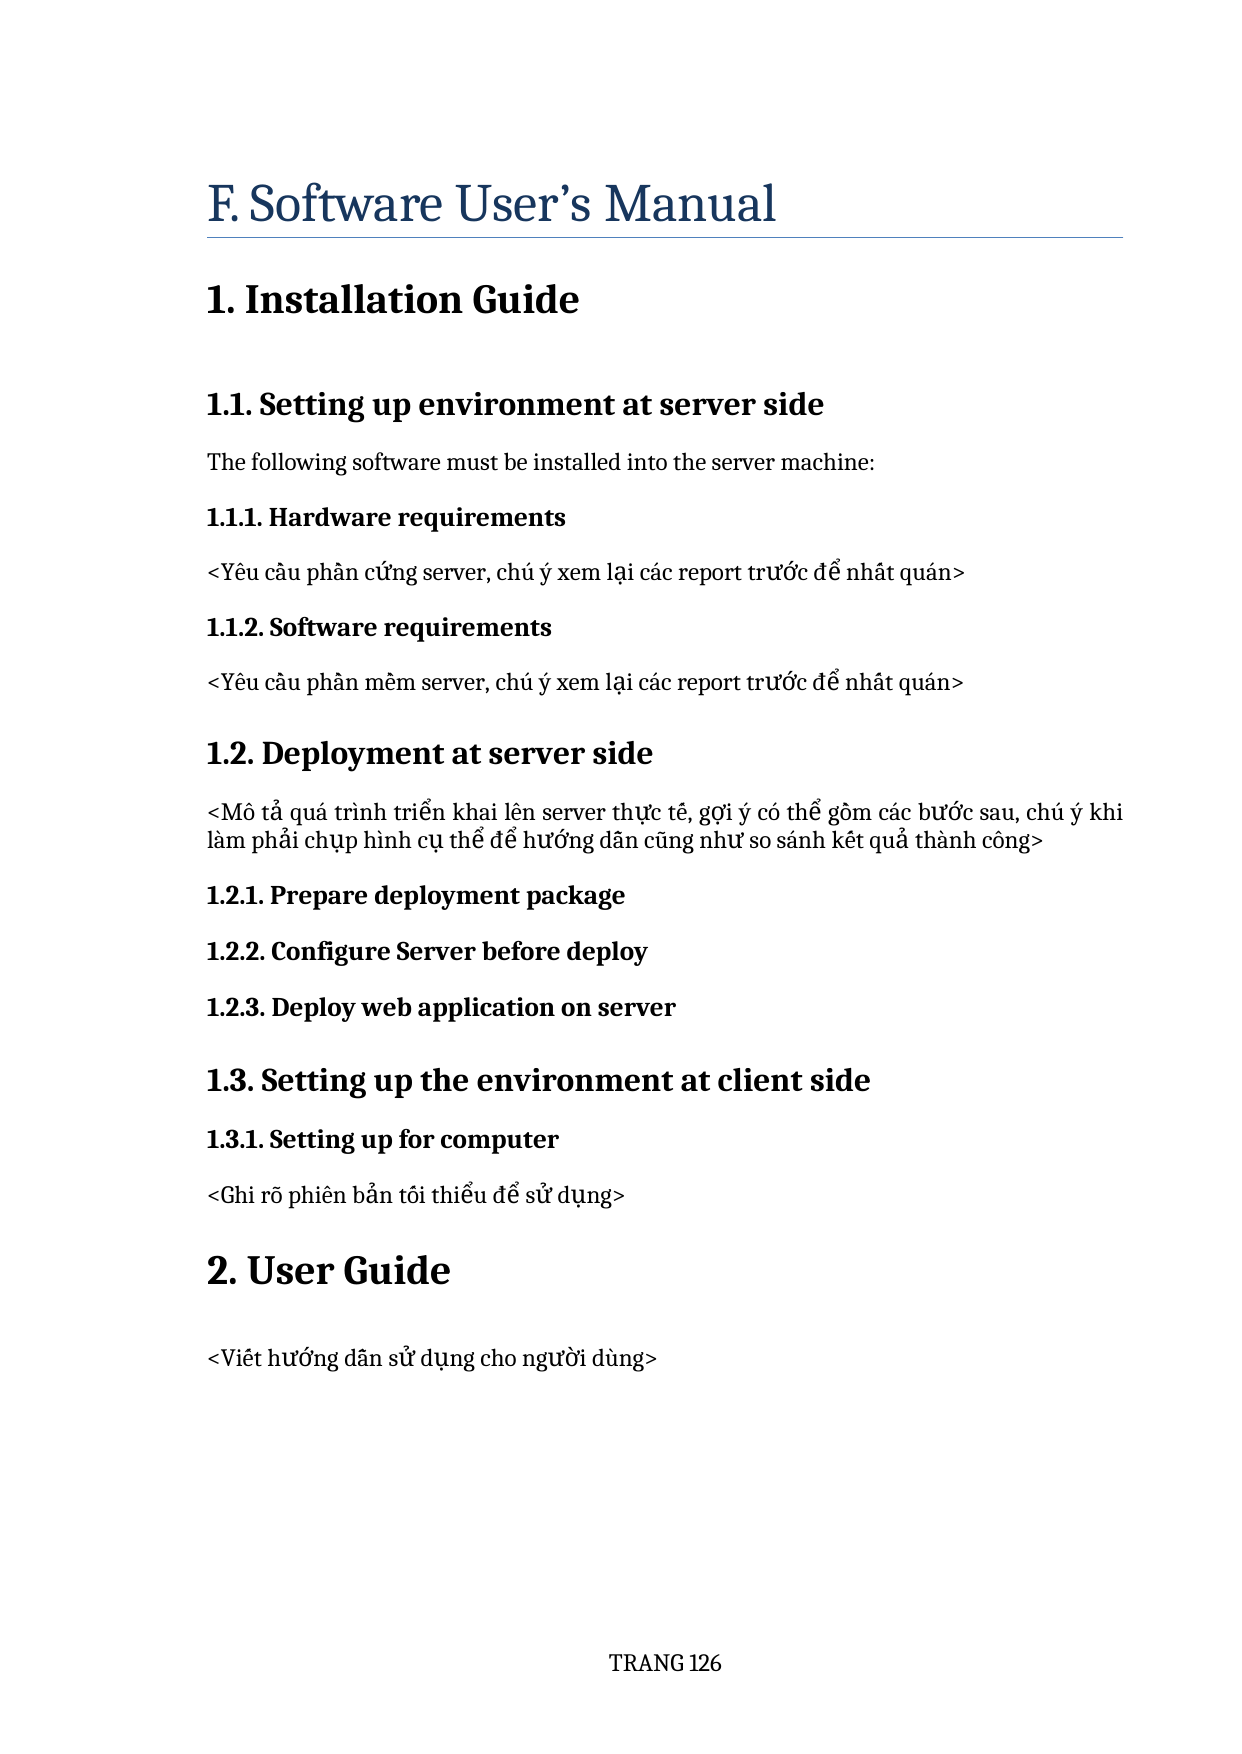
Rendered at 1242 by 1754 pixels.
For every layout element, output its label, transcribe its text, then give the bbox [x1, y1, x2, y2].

subtitle Software requirements [207, 612, 1123, 643]
text The following software must be installed into the server machine: [207, 448, 1123, 477]
text <Mô tả quá trình triển khai lên server thực tế, gợi ý có thể gồm các bước sau, chú ý khi làm phải chụp hình cụ thể để hướng dẫn cũng như so sánh kết quả thành công> [207, 798, 1123, 855]
text <Ghi rõ phiên bản tối thiểu để sử dụng> [207, 1181, 1123, 1209]
subtitle Prepare deployment package [207, 880, 1123, 911]
subtitle Setting up the environment at client side [207, 1061, 1123, 1099]
subtitle Configure Server before deploy [207, 936, 1123, 967]
text <Yêu cầu phần mềm server, chú ý xem lại các report trước để nhất quán> [207, 668, 1123, 697]
subtitle Deployment at server side [207, 734, 1123, 773]
subtitle Deploy web application on server [207, 992, 1123, 1024]
subtitle Hardware requirements [207, 502, 1123, 533]
subtitle Setting up for computer [207, 1124, 1123, 1156]
text <Yêu cầu phần cứng server, chú ý xem lại các report trước để nhất quán> [207, 558, 1123, 587]
subtitle Installation Guide [207, 276, 1123, 323]
text <Viết hướng dẫn sử dụng cho người dùng> [207, 1344, 1123, 1372]
subtitle Setting up environment at server side [207, 385, 1123, 423]
subtitle User Guide [207, 1247, 1123, 1295]
subtitle Software User’s Manual [207, 173, 1123, 237]
